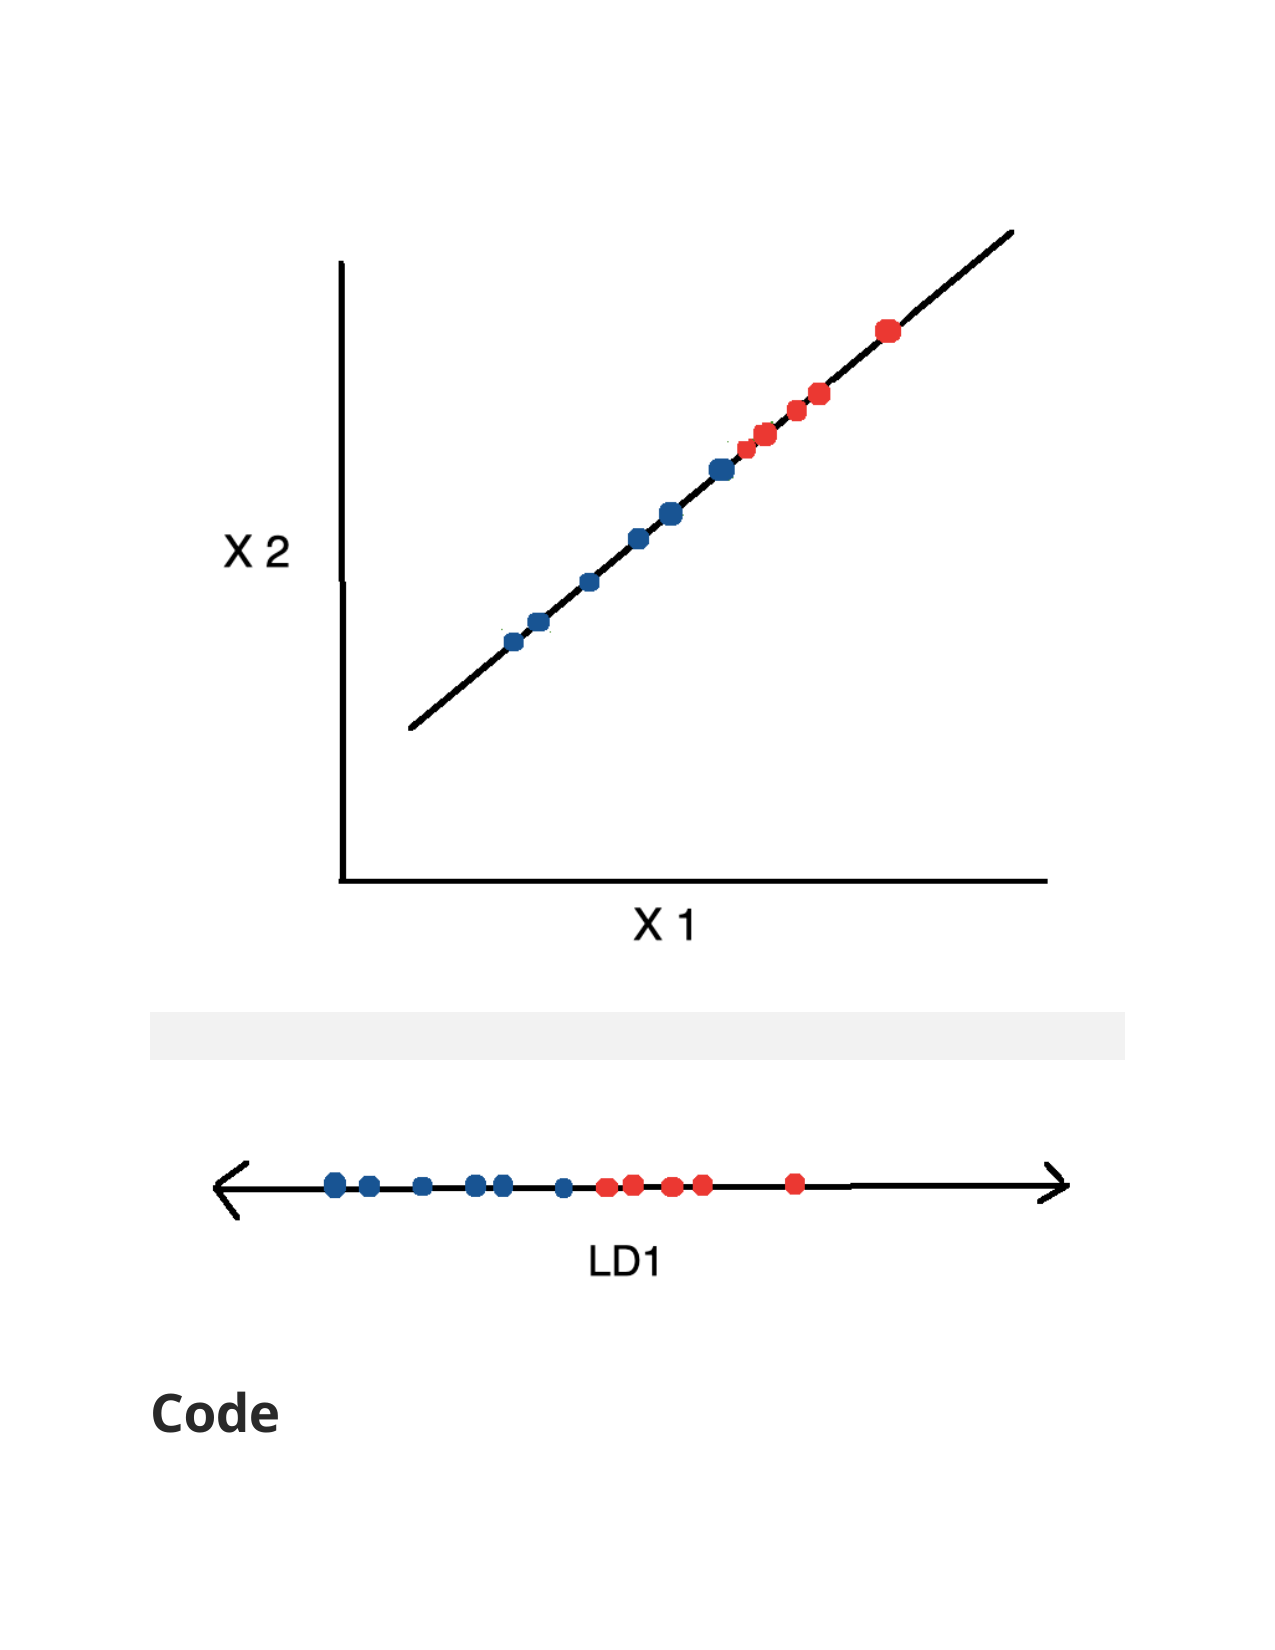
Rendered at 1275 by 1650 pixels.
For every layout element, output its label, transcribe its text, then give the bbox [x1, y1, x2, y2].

picture [150, 150, 1125, 1012]
picture [150, 1060, 1125, 1327]
text Code [150, 1375, 1125, 1448]
